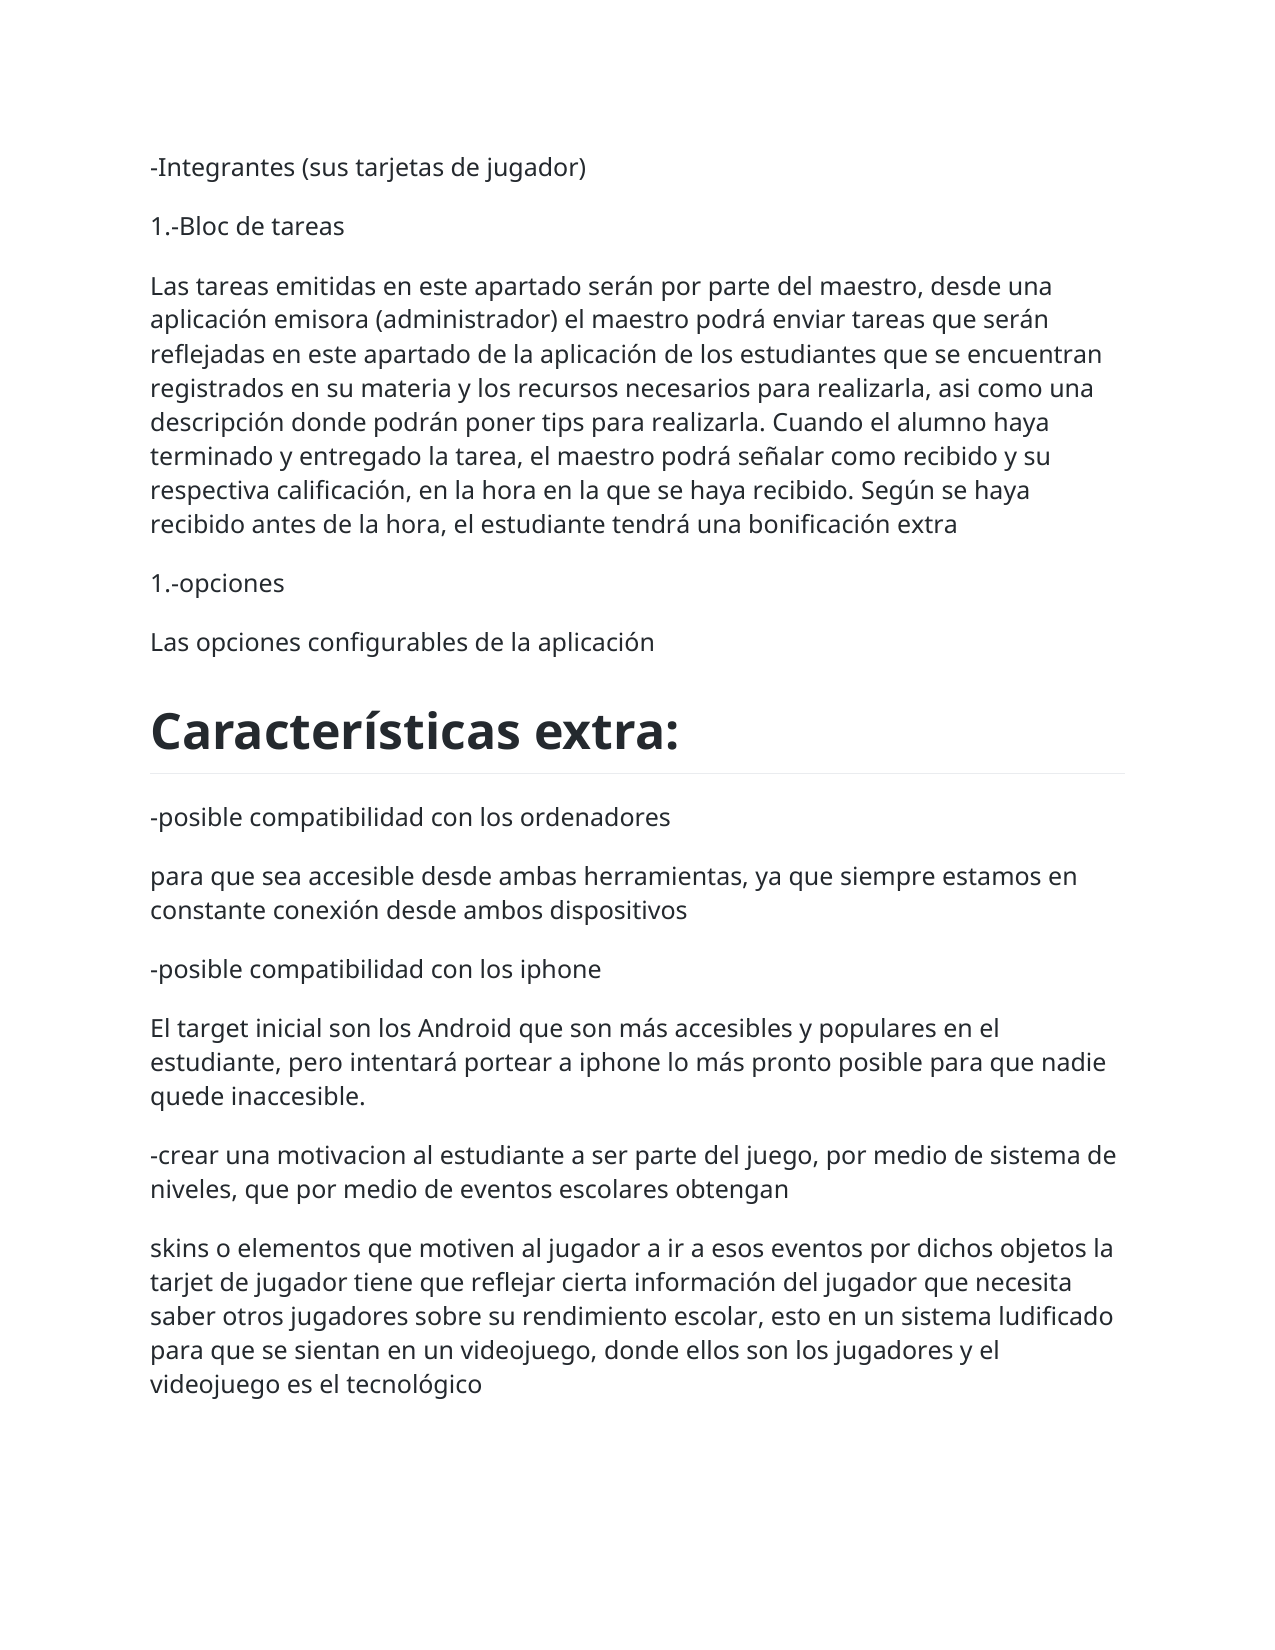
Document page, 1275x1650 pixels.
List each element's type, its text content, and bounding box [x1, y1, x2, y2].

text -Integrantes (sus tarjetas de jugador) [150, 150, 1125, 184]
text Características extra: [150, 696, 1125, 773]
text 1.-Bloc de tareas [150, 209, 1125, 243]
text para que sea accesible desde ambas herramientas, ya que siempre estamos en constante conexión desde ambos dispositivos [150, 858, 1125, 926]
text Las tareas emitidas en este apartado serán por parte del maestro, desde una aplicación emisora (administrador) el maestro podrá enviar tareas que serán reflejadas en este apartado de la aplicación de los estudiantes que se encuentran registrados en su materia y los recursos necesarios para realizarla, asi como una descripción donde podrán poner tips para realizarla. Cuando el alumno haya terminado y entregado la tarea, el maestro podrá señalar como recibido y su respectiva calificación, en la hora en la que se haya recibido. Según se haya recibido antes de la hora, el estudiante tendrá una bonificación extra [150, 268, 1125, 541]
text skins o elementos que motiven al jugador a ir a esos eventos por dichos objetos la tarjet de jugador tiene que reflejar cierta información del jugador que necesita saber otros jugadores sobre su rendimiento escolar, esto en un sistema ludificado para que se sientan en un videojuego, donde ellos son los jugadores y el videojuego es el tecnológico [150, 1231, 1125, 1401]
text -posible compatibilidad con los ordenadores [150, 799, 1125, 833]
text 1.-opciones [150, 566, 1125, 600]
text -crear una motivacion al estudiante a ser parte del juego, por medio de sistema de niveles, que por medio de eventos escolares obtengan [150, 1138, 1125, 1206]
text El target inicial son los Android que son más accesibles y populares en el estudiante, pero intentará portear a iphone lo más pronto posible para que nadie quede inaccesible. [150, 1011, 1125, 1113]
text Las opciones configurables de la aplicación [150, 625, 1125, 659]
text -posible compatibilidad con los iphone [150, 951, 1125, 986]
